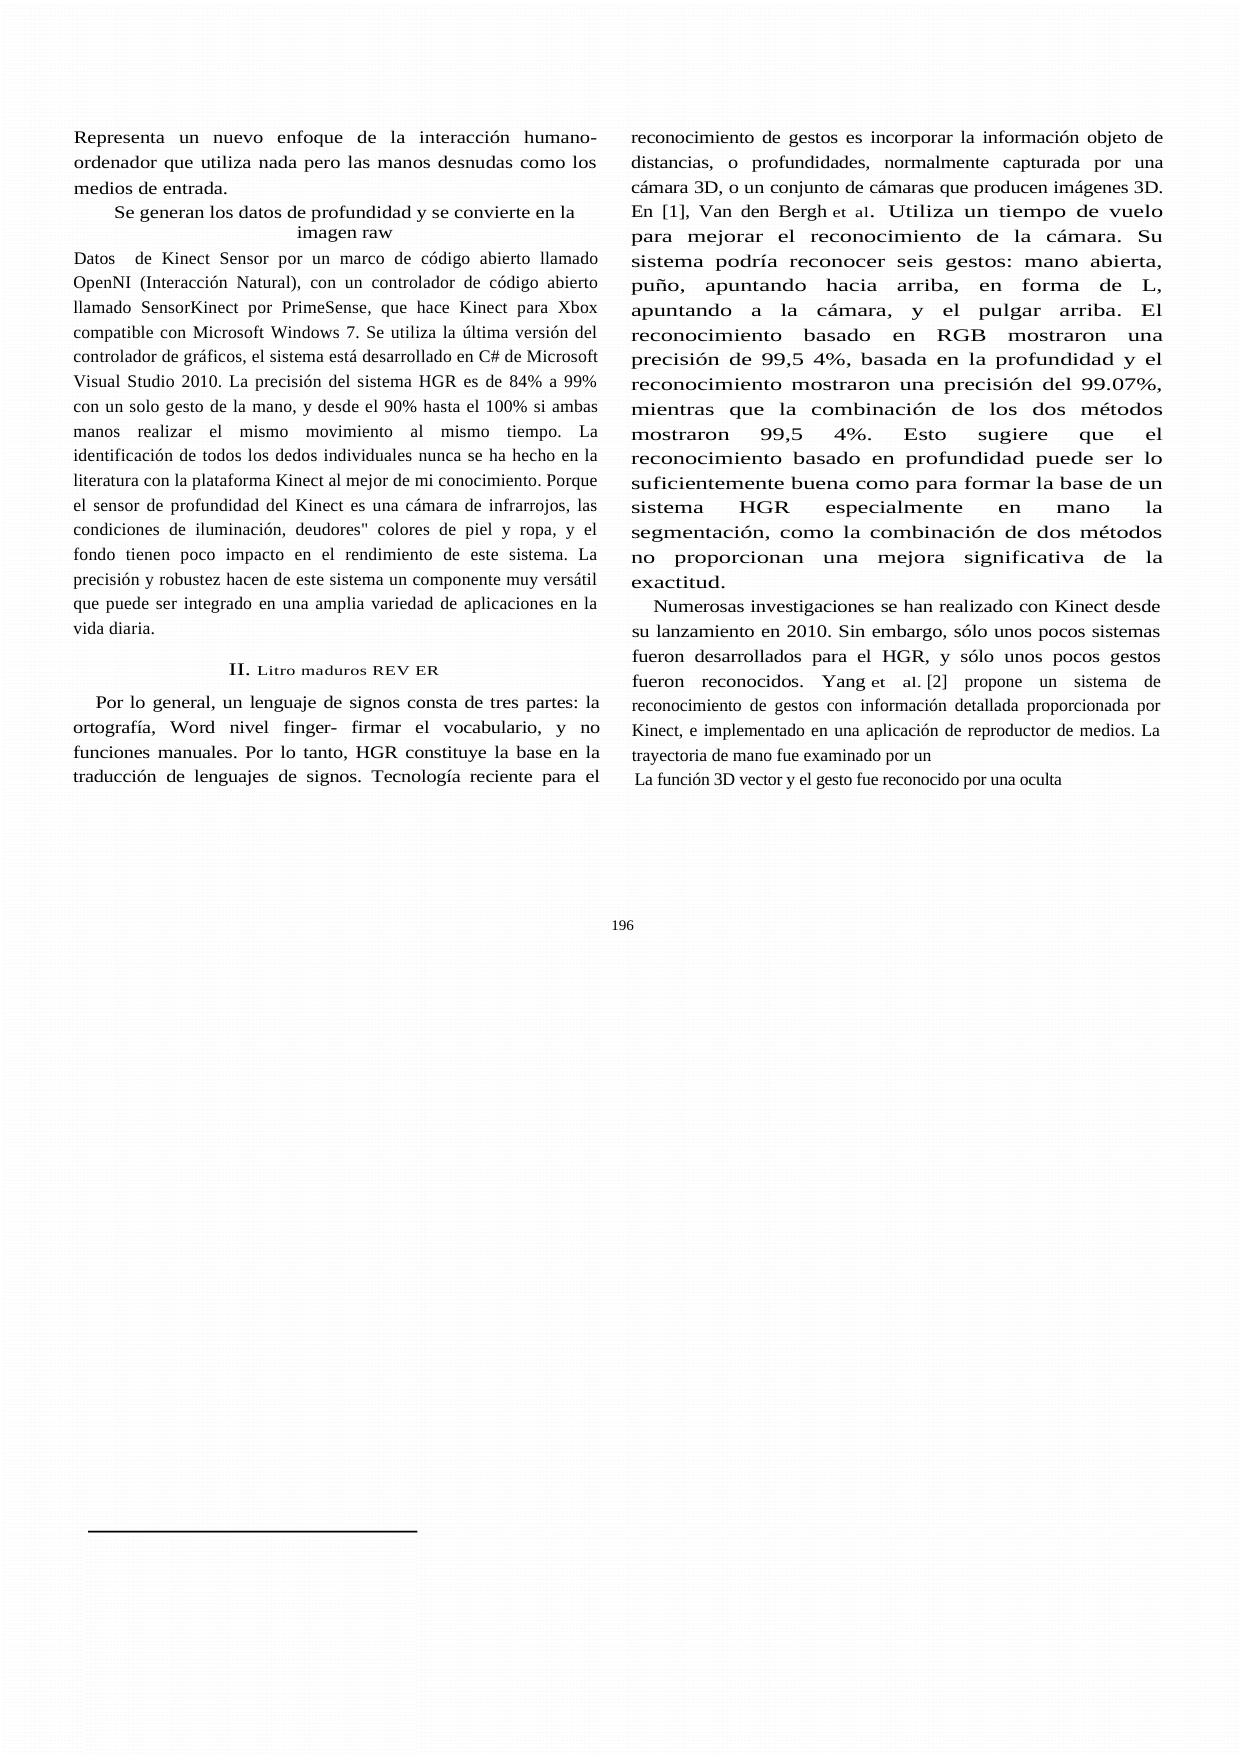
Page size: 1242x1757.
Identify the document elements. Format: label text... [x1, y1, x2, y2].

text Datos de Kinect Sensor por un marco de código abierto llamado OpenNI (Interacción Natural), con un controlador de código abierto llamado SensorKinect por PrimeSense, que hace Kinect para Xbox compatible con Microsoft Windows 7. Se utiliza la última versión del controlador de gráficos, el sistema está desarrollado en C# de Microsoft Visual Studio 2010. La precisión del sistema HGR es de 84% a 99% con un solo gesto de la mano, y desde el 90% hasta el 100% si ambas manos realizar el mismo movimiento al mismo tiempo. La identificación de todos los dedos individuales nunca se ha hecho en la literatura con la plataforma Kinect al mejor de mi conocimiento. Porque el sensor de profundidad del Kinect es una cámara de infrarrojos, las condiciones de iluminación, deudores" colores de piel y ropa, y el fondo tienen poco impacto en el rendimiento de este sistema. La precisión y robustez hacen de este sistema un componente muy versátil que puede ser integrado en una amplia variedad de aplicaciones en la vida diaria. [73, 248, 599, 638]
text II. Litro maduros REV ER [220, 659, 448, 679]
text 196 [606, 916, 639, 933]
text Se generan los datos de profundidad y se convierte en la imagen raw [91, 203, 598, 243]
text Numerosas investigaciones se han realizado con Kinect desde su lanzamiento en 2010. Sin embargo, sólo unos pocos sistemas fueron desarrollados para el HGR, y sólo unos pocos gestos fueron reconocidos. Yang et al. [2] propone un sistema de reconocimiento de gestos con información detallada proporcionada por Kinect, e implementado en una aplicación de reproductor de medios. La trayectoria de mano fue examinado por un [632, 596, 1161, 765]
text Por lo general, un lenguaje de signos consta de tres partes: la ortografía, Word nivel finger- firmar el vocabulario, y no funciones manuales. Por lo tanto, HGR constituye la base en la traducción de lenguajes de signos. Tecnología reciente para el reconocimiento de gestos es incorporar la información objeto de distancias, o profundidades, normalmente capturada por una cámara 3D, o un conjunto de cámaras que producen imágenes 3D. En [1], Van den Bergh et al. Utiliza un tiempo de vuelo para mejorar el reconocimiento de la cámara. Su sistema podría reconocer seis gestos: mano abierta, puño, apuntando hacia arriba, en forma de L, apuntando a la cámara, y el pulgar arriba. El reconocimiento basado en RGB mostraron una precisión de 99,5 4%, basada en la profundidad y el reconocimiento mostraron una precisión del 99.07%, mientras que la combinación de los dos métodos mostraron 99,5 4%. Esto sugiere que el reconocimiento basado en profundidad puede ser lo suficientemente buena como para formar la base de un sistema HGR especialmente en mano la segmentación, como la combinación de dos métodos no proporcionan una mejora significativa de la exactitud. [631, 127, 1164, 592]
text La función 3D vector y el gesto fue reconocido por una oculta [634, 769, 1160, 789]
text Representa un nuevo enfoque de la interacción humano-ordenador que utiliza nada pero las manos desnudas como los medios de entrada. [74, 127, 598, 198]
picture [0, 0, 1241, 1755]
